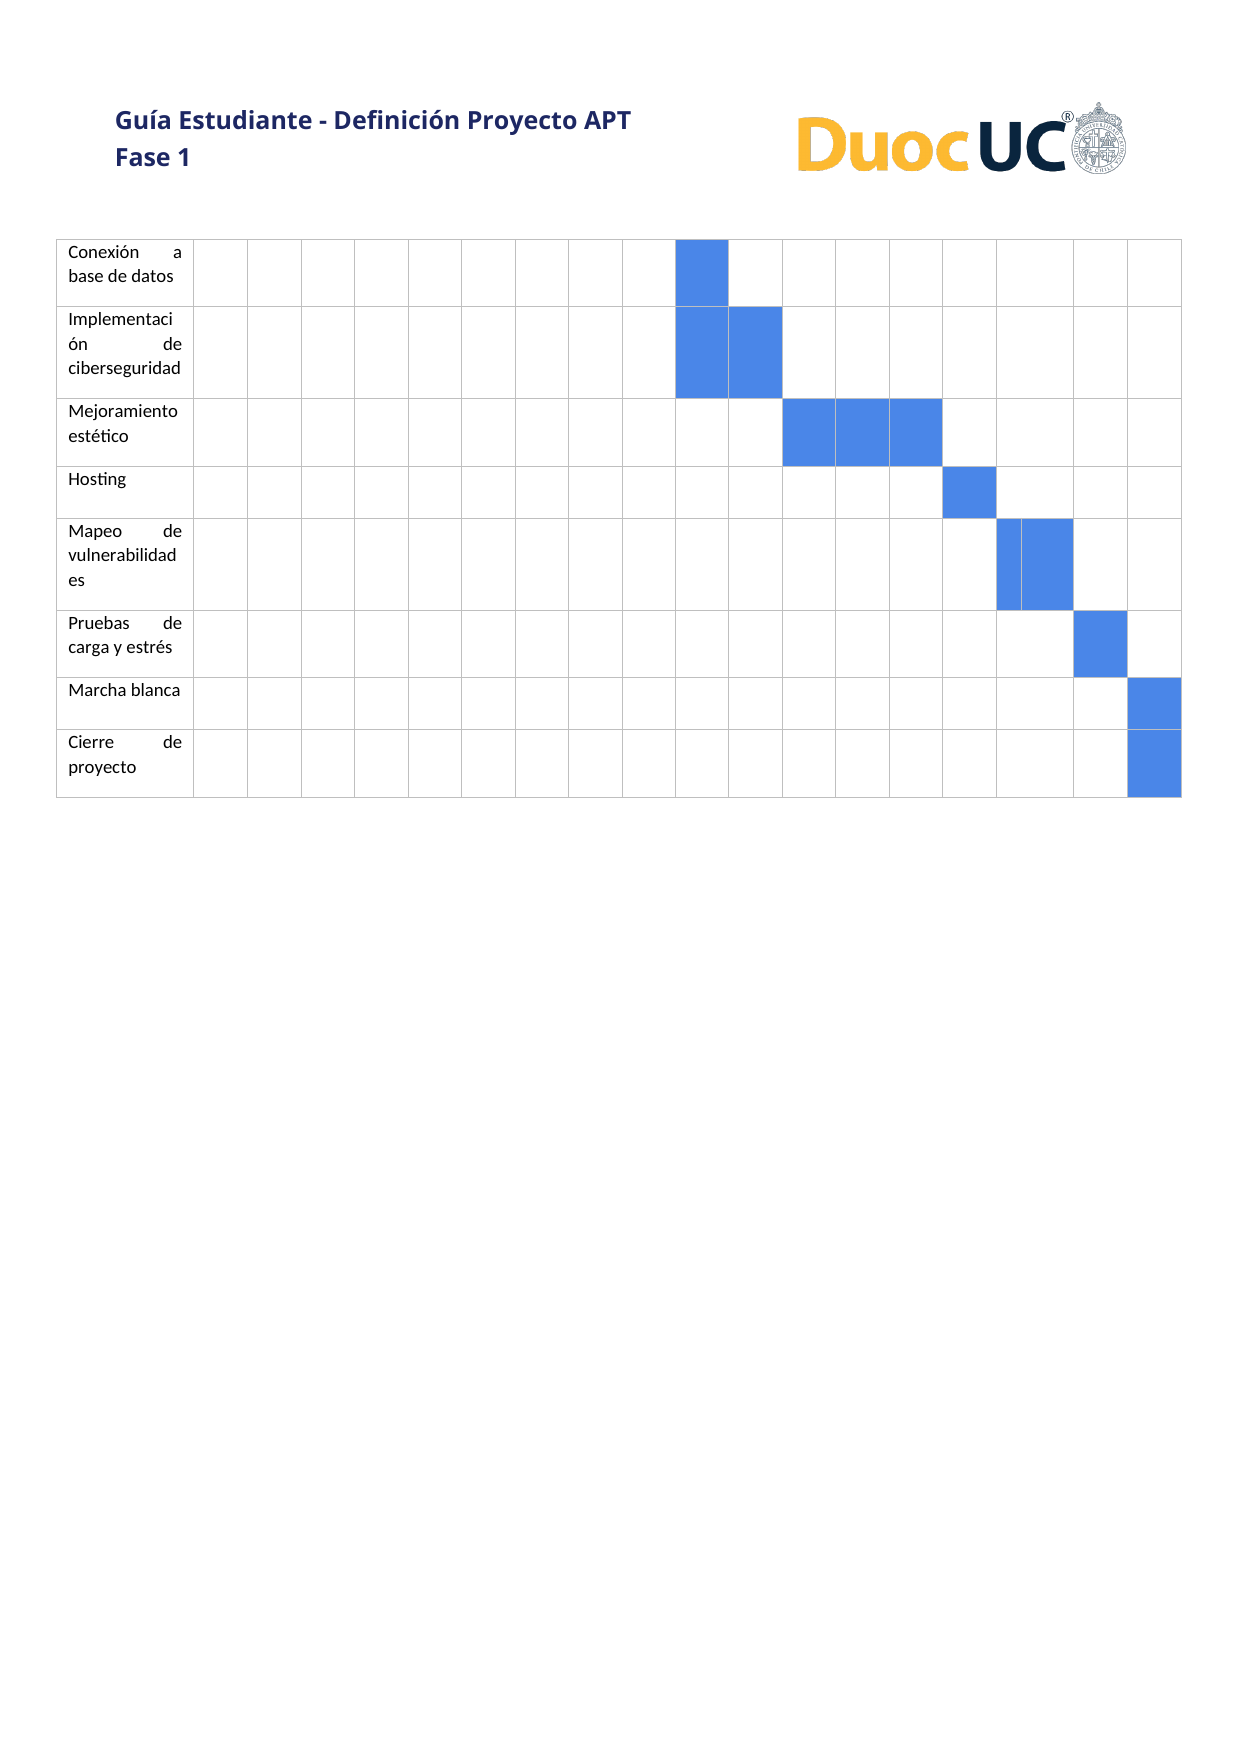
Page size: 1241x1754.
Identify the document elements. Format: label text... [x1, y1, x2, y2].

table_cell [943, 730, 996, 797]
table_cell [248, 519, 301, 610]
table_cell [836, 678, 889, 729]
table_cell Conexión a base de datos [57, 240, 193, 306]
table_cell [516, 467, 568, 518]
table_cell [1074, 611, 1127, 677]
table_cell [194, 240, 247, 306]
table_cell [462, 307, 515, 398]
table_cell [248, 611, 301, 677]
table_cell [302, 519, 354, 610]
table_cell [569, 307, 622, 398]
table_cell [355, 519, 408, 610]
table_cell [783, 611, 835, 677]
table_cell [516, 730, 568, 797]
table_cell [1128, 611, 1181, 677]
table_cell [1074, 307, 1127, 398]
table_cell [409, 611, 461, 677]
table_cell [1074, 519, 1127, 610]
table_cell [462, 519, 515, 610]
table_cell [302, 307, 354, 398]
table_cell [248, 678, 301, 729]
table_cell [302, 240, 354, 306]
table_cell [1128, 240, 1181, 306]
table_cell Cierre de proyecto [57, 730, 193, 797]
table_cell [248, 399, 301, 466]
table_cell [1074, 678, 1127, 729]
table_cell Pruebas de carga y estrés [57, 611, 193, 677]
table_cell [890, 730, 942, 797]
table_cell [997, 240, 1073, 306]
table_cell [783, 240, 835, 306]
table_cell [836, 730, 889, 797]
table_cell [355, 467, 408, 518]
table_cell [890, 678, 942, 729]
table_cell [729, 399, 782, 466]
table_cell [623, 240, 675, 306]
table_cell [569, 519, 622, 610]
table_cell [997, 519, 1021, 610]
table_cell [623, 678, 675, 729]
table_cell [516, 240, 568, 306]
table_cell [355, 678, 408, 729]
table_cell [462, 240, 515, 306]
table_cell [462, 467, 515, 518]
table_cell [355, 399, 408, 466]
table_cell [836, 399, 889, 466]
table_cell [248, 730, 301, 797]
table_cell [783, 307, 835, 398]
table_cell [729, 611, 782, 677]
table_cell [890, 519, 942, 610]
table_cell [836, 519, 889, 610]
table_cell [302, 730, 354, 797]
table_cell [890, 611, 942, 677]
table_cell [729, 678, 782, 729]
table_cell [676, 467, 728, 518]
table_cell [729, 730, 782, 797]
table_cell [623, 307, 675, 398]
table_cell [836, 467, 889, 518]
table_cell [409, 307, 461, 398]
table_cell [783, 467, 835, 518]
table_cell [783, 730, 835, 797]
table_cell [836, 611, 889, 677]
table_cell Implementación de ciberseguridad [57, 307, 193, 398]
table_cell [409, 678, 461, 729]
table_cell [997, 611, 1073, 677]
table_cell [302, 467, 354, 518]
table_cell [676, 307, 728, 398]
table_cell [194, 519, 247, 610]
table_cell [409, 399, 461, 466]
table_cell [569, 611, 622, 677]
table_cell [676, 678, 728, 729]
table_cell [569, 730, 622, 797]
table_cell [997, 730, 1073, 797]
table_cell [890, 467, 942, 518]
table_cell [943, 678, 996, 729]
table_cell [623, 611, 675, 677]
table_cell [783, 399, 835, 466]
table_cell [943, 307, 996, 398]
table_cell [729, 467, 782, 518]
table_cell [1074, 399, 1127, 466]
table_cell [623, 519, 675, 610]
table_cell [1022, 519, 1073, 610]
table_cell [569, 678, 622, 729]
table_cell [1128, 307, 1181, 398]
table_cell [943, 399, 996, 466]
table_cell [462, 730, 515, 797]
table_cell [569, 399, 622, 466]
table_cell [623, 467, 675, 518]
table_cell [997, 307, 1073, 398]
table_cell [729, 307, 782, 398]
table_cell Hosting [57, 467, 193, 518]
table_cell [194, 678, 247, 729]
table_cell [409, 240, 461, 306]
picture [798, 102, 1126, 174]
table_cell [1128, 730, 1181, 797]
table_cell [516, 611, 568, 677]
table_cell [890, 399, 942, 466]
table_cell [194, 611, 247, 677]
table_cell [623, 399, 675, 466]
table_cell [943, 519, 996, 610]
table_cell [1074, 467, 1127, 518]
table_cell [194, 730, 247, 797]
table_cell [676, 399, 728, 466]
table_cell [997, 399, 1073, 466]
table_cell [355, 307, 408, 398]
table_cell [409, 730, 461, 797]
table_cell [623, 730, 675, 797]
table_cell [355, 611, 408, 677]
table_cell [836, 240, 889, 306]
table_cell [890, 307, 942, 398]
table_cell [783, 519, 835, 610]
table_cell [462, 611, 515, 677]
table_cell [1128, 467, 1181, 518]
table_cell [569, 240, 622, 306]
table_cell [516, 519, 568, 610]
table_cell [248, 240, 301, 306]
table_cell [997, 467, 1073, 518]
table_cell [676, 240, 728, 306]
table_cell [997, 678, 1073, 729]
table_cell [194, 467, 247, 518]
table_cell [943, 467, 996, 518]
table_cell [1074, 730, 1127, 797]
table_cell [729, 240, 782, 306]
table_cell [943, 611, 996, 677]
table_cell [1074, 240, 1127, 306]
table_cell Marcha blanca [57, 678, 193, 729]
table_cell [676, 519, 728, 610]
table_cell [355, 240, 408, 306]
table_cell [194, 399, 247, 466]
table_cell [890, 240, 942, 306]
table_cell [836, 307, 889, 398]
table_cell Mejoramiento estético [57, 399, 193, 466]
table_cell [409, 467, 461, 518]
table_cell [302, 611, 354, 677]
table_cell [783, 678, 835, 729]
table_cell [194, 307, 247, 398]
table_cell [943, 240, 996, 306]
table_cell [248, 307, 301, 398]
table_cell [462, 678, 515, 729]
table_cell [676, 730, 728, 797]
table_cell [302, 678, 354, 729]
table_cell [516, 307, 568, 398]
table_cell [302, 399, 354, 466]
table_cell [1128, 399, 1181, 466]
table_cell [516, 678, 568, 729]
table_cell [729, 519, 782, 610]
table_cell [569, 467, 622, 518]
table_cell [248, 467, 301, 518]
table_cell [462, 399, 515, 466]
table_cell [1128, 678, 1181, 729]
table_cell Mapeo de vulnerabilidades [57, 519, 193, 610]
table_cell [409, 519, 461, 610]
table_cell [1128, 519, 1181, 610]
table_cell [355, 730, 408, 797]
table_cell [676, 611, 728, 677]
table_cell [516, 399, 568, 466]
